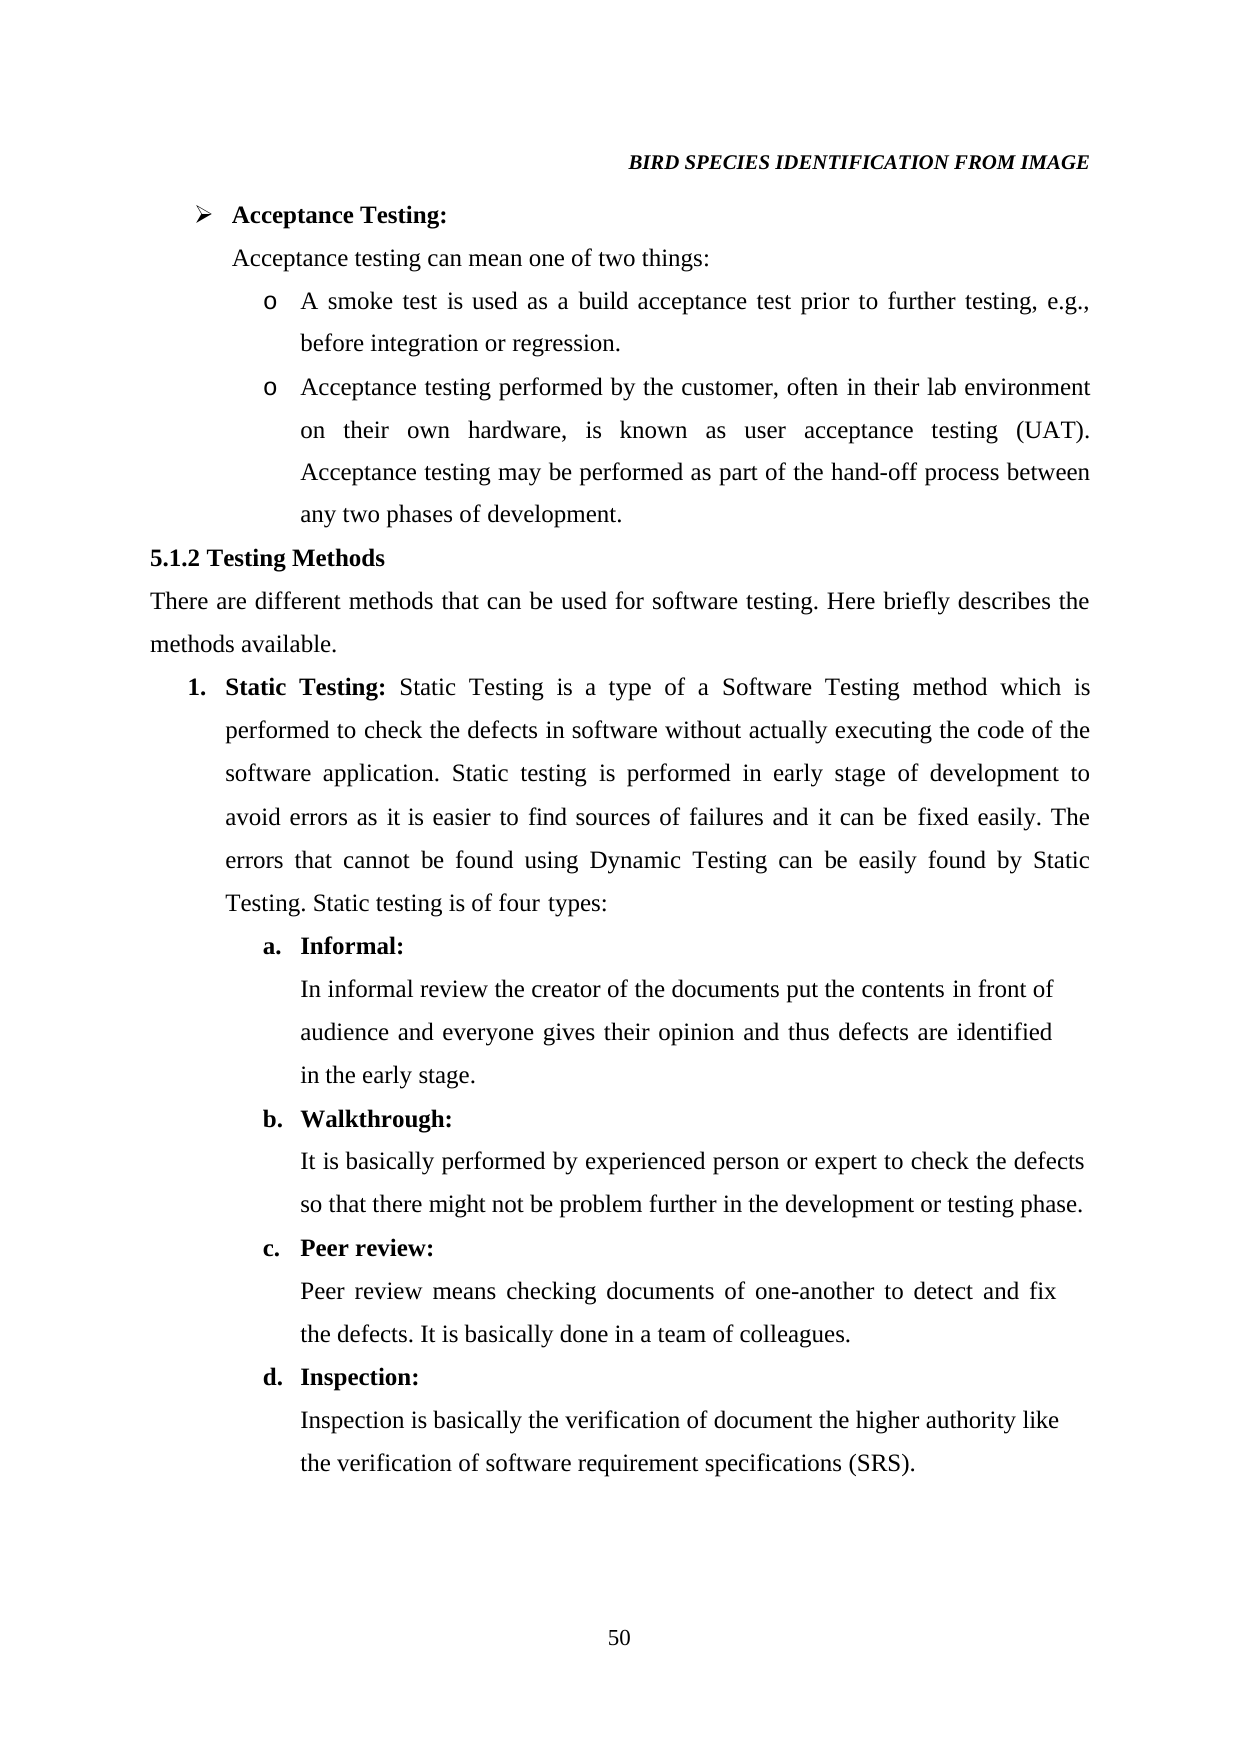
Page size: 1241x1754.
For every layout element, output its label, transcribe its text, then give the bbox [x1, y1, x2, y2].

subtitle Peer review: [263, 1233, 1163, 1262]
subtitle Testing Methods [150, 543, 1163, 572]
subtitle Informal: [263, 931, 1163, 960]
list A smoke test is used as a build acceptance test prior to further testing, e.g., before integration or regression. [263, 286, 1091, 357]
list Static Testing: Static Testing is a type of a Software Testing method which is performed to check the defects in software without actually executing the code of the software application. Static testing is performed in early stage of development to avoid errors as it is easier to find sources of failures and it can be fixed easily. The errors that cannot be found using Dynamic Testing can be easily found by Static Testing. Static testing is of four types: [187, 672, 1090, 917]
subtitle Walkthrough: [263, 1104, 1163, 1133]
text Peer review means checking documents of one-another to detect and fix the defects. It is basically done in a team of colleagues. [300, 1276, 1057, 1348]
subtitle Acceptance Testing: [194, 200, 1163, 229]
text There are different methods that can be used for software testing. Here briefly describes the methods available. [150, 586, 1091, 658]
text It is basically performed by experienced person or expert to check the defects so that there might not be problem further in the development or testing phase. [300, 1146, 1085, 1218]
text Inspection is basically the verification of document the higher authority like the verification of software requirement specifications (SRS). [300, 1405, 1059, 1477]
list Acceptance testing performed by the customer, often in their lab environment on their own hardware, is known as user acceptance testing (UAT). Acceptance testing may be performed as part of the hand-off process between any two phases of development. [263, 372, 1091, 528]
text Acceptance testing can mean one of two things: [232, 243, 1163, 272]
subtitle Inspection: [263, 1362, 1163, 1391]
text In informal review the creator of the documents put the contents in front of audience and everyone gives their opinion and thus defects are identified in the early stage. [300, 974, 1054, 1089]
